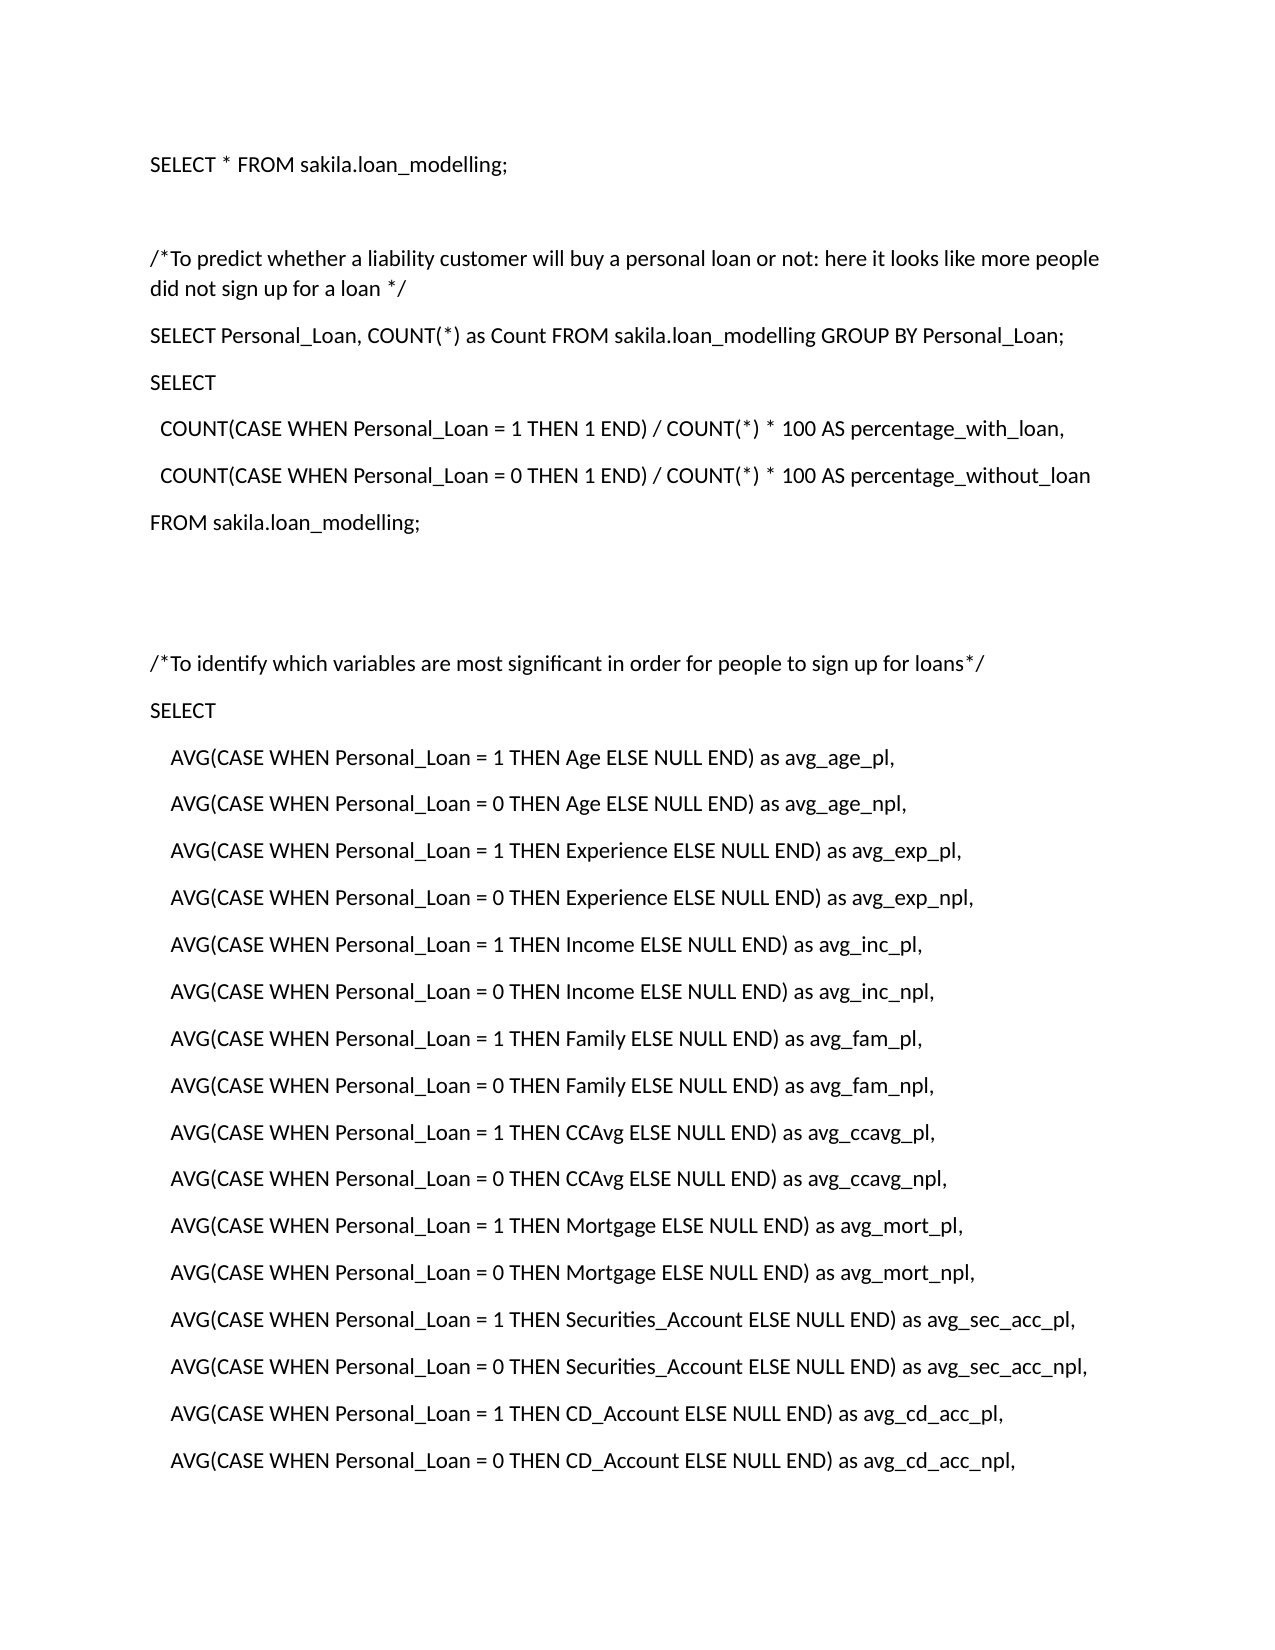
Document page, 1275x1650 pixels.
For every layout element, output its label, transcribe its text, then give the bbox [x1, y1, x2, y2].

text SELECT * FROM sakila.loan_modelling; [150, 150, 1125, 178]
text AVG(CASE WHEN Personal_Loan = 1 THEN Family ELSE NULL END) as avg_fam_pl, [150, 1024, 1125, 1052]
text AVG(CASE WHEN Personal_Loan = 1 THEN Mortgage ELSE NULL END) as avg_mort_pl, [150, 1211, 1125, 1239]
text AVG(CASE WHEN Personal_Loan = 1 THEN Experience ELSE NULL END) as avg_exp_pl, [150, 836, 1125, 864]
text AVG(CASE WHEN Personal_Loan = 1 THEN Income ELSE NULL END) as avg_inc_pl, [150, 930, 1125, 958]
text SELECT [150, 696, 1125, 724]
text COUNT(CASE WHEN Personal_Loan = 0 THEN 1 END) / COUNT(*) * 100 AS percentage_without_loan [150, 461, 1125, 489]
text AVG(CASE WHEN Personal_Loan = 0 THEN Family ELSE NULL END) as avg_fam_npl, [150, 1071, 1125, 1099]
text AVG(CASE WHEN Personal_Loan = 1 THEN Age ELSE NULL END) as avg_age_pl, [150, 743, 1125, 771]
text SELECT [150, 368, 1125, 396]
text AVG(CASE WHEN Personal_Loan = 1 THEN CD_Account ELSE NULL END) as avg_cd_acc_pl, [150, 1399, 1125, 1427]
text AVG(CASE WHEN Personal_Loan = 0 THEN Age ELSE NULL END) as avg_age_npl, [150, 789, 1125, 818]
text AVG(CASE WHEN Personal_Loan = 0 THEN Securities_Account ELSE NULL END) as avg_sec_acc_npl, [150, 1352, 1125, 1380]
text AVG(CASE WHEN Personal_Loan = 0 THEN CCAvg ELSE NULL END) as avg_ccavg_npl, [150, 1164, 1125, 1193]
text AVG(CASE WHEN Personal_Loan = 0 THEN Income ELSE NULL END) as avg_inc_npl, [150, 977, 1125, 1005]
text AVG(CASE WHEN Personal_Loan = 1 THEN CCAvg ELSE NULL END) as avg_ccavg_pl, [150, 1118, 1125, 1146]
text /*To predict whether a liability customer will buy a personal loan or not: here it looks like more people did not sign up for a loan */ [150, 244, 1125, 302]
text FROM sakila.loan_modelling; [150, 508, 1125, 536]
text AVG(CASE WHEN Personal_Loan = 0 THEN Experience ELSE NULL END) as avg_exp_npl, [150, 883, 1125, 911]
text AVG(CASE WHEN Personal_Loan = 1 THEN Securities_Account ELSE NULL END) as avg_sec_acc_pl, [150, 1305, 1125, 1333]
text /*To identify which variables are most significant in order for people to sign up for loans*/ [150, 649, 1125, 677]
text AVG(CASE WHEN Personal_Loan = 0 THEN Mortgage ELSE NULL END) as avg_mort_npl, [150, 1258, 1125, 1286]
text AVG(CASE WHEN Personal_Loan = 0 THEN CD_Account ELSE NULL END) as avg_cd_acc_npl, [150, 1446, 1125, 1474]
text SELECT Personal_Loan, COUNT(*) as Count FROM sakila.loan_modelling GROUP BY Personal_Loan; [150, 321, 1125, 349]
text COUNT(CASE WHEN Personal_Loan = 1 THEN 1 END) / COUNT(*) * 100 AS percentage_with_loan, [150, 414, 1125, 443]
